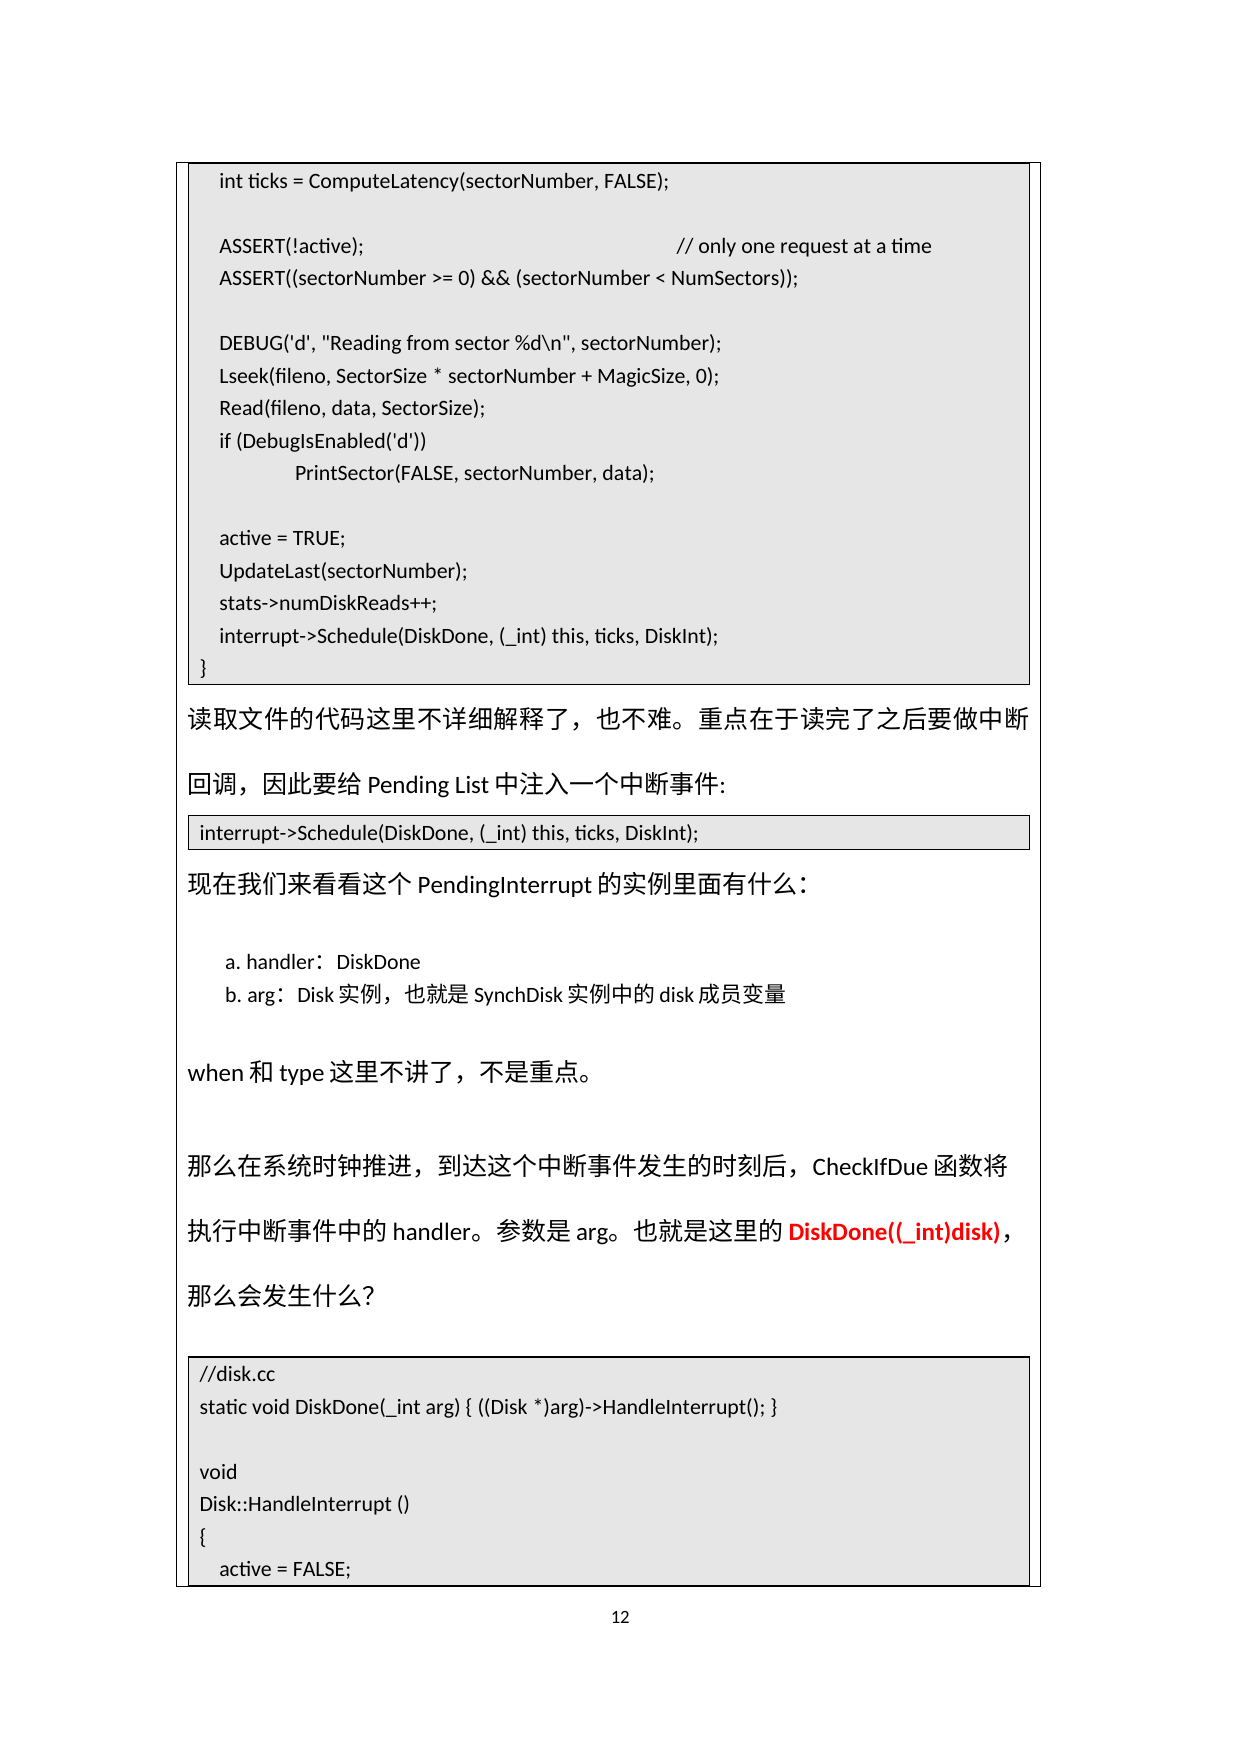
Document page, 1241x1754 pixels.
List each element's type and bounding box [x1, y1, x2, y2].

table_cell [177, 163, 1040, 1586]
